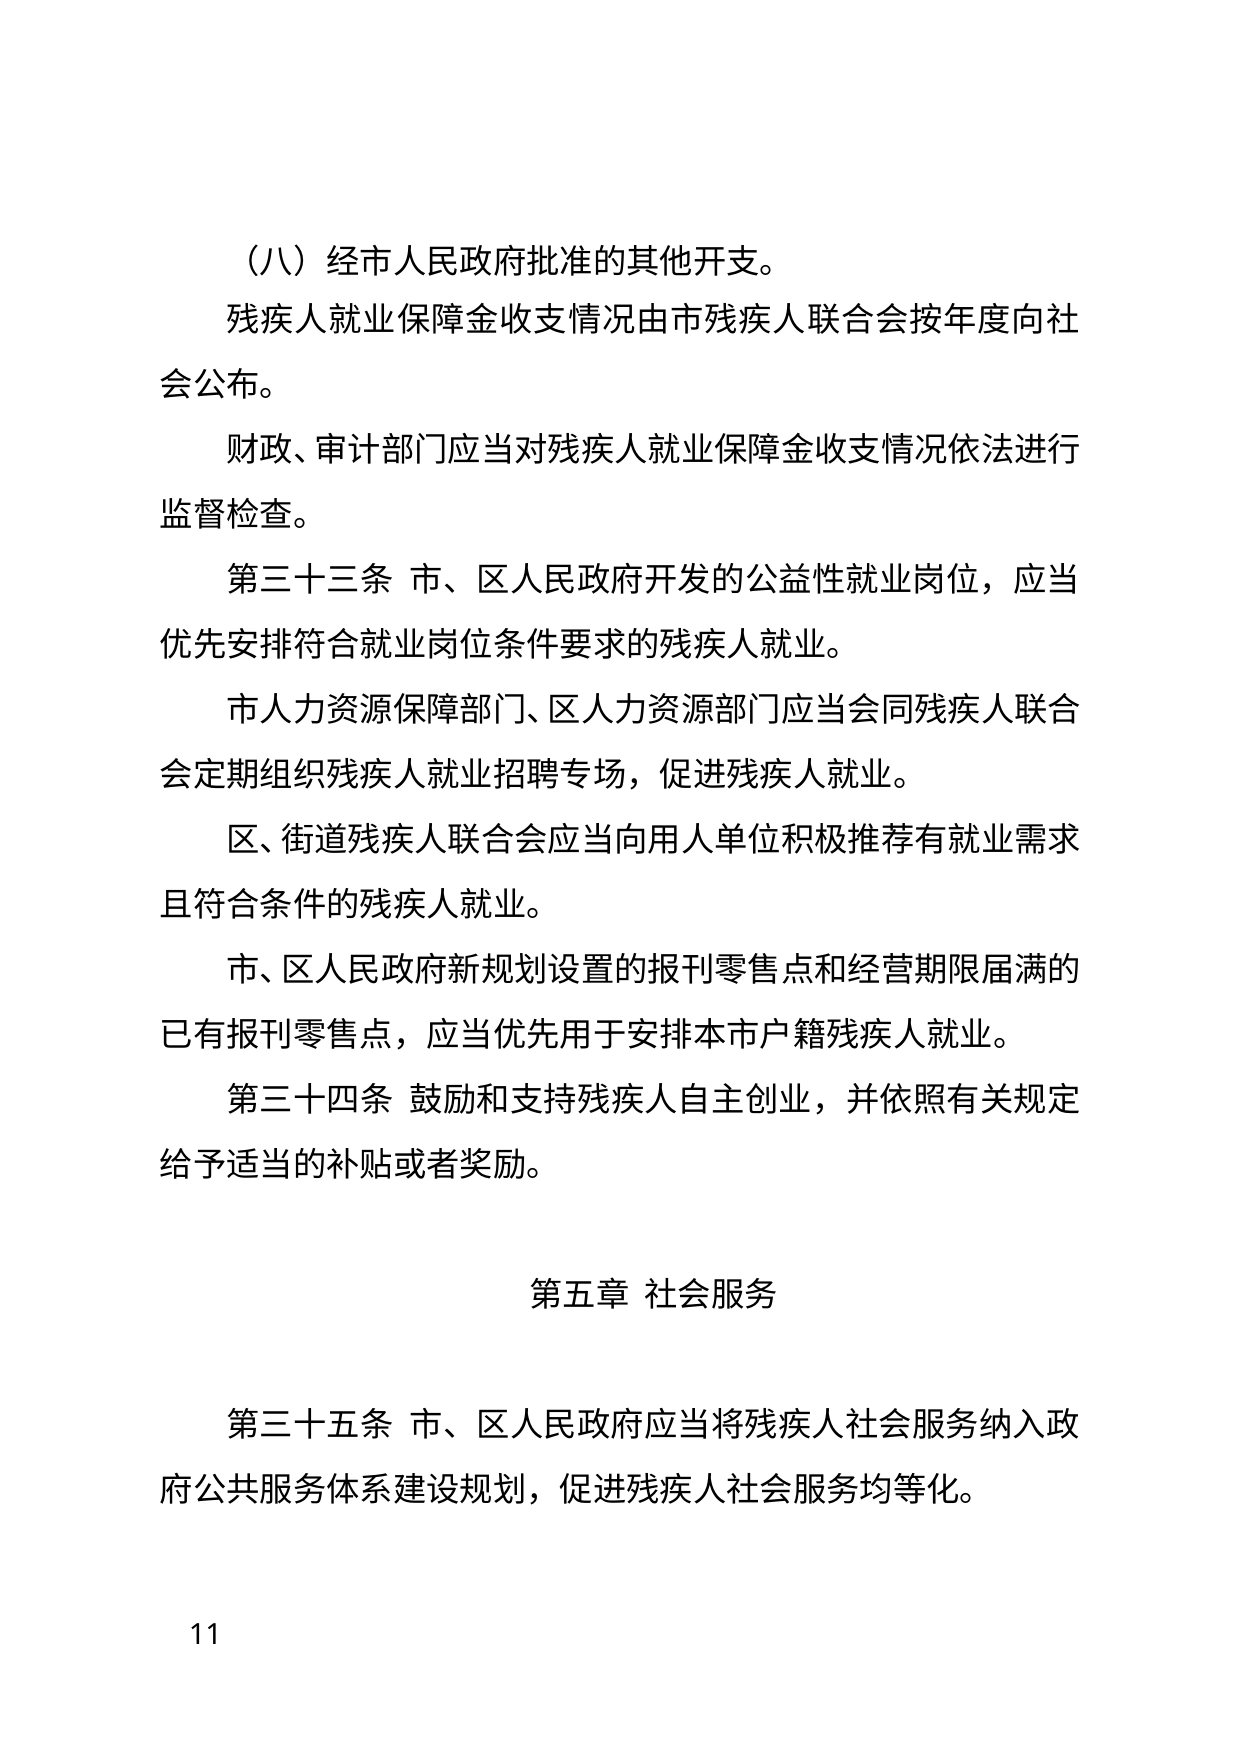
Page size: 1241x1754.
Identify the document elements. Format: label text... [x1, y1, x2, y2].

text 第五章 社会服务 [159, 1446, 1081, 1511]
text 区、街道残疾人联合会应当向用人单位积极推荐有就业需求且符合条件的残疾人就业。 [159, 991, 1081, 1121]
text 第三十四条 鼓励和支持残疾人自主创业，并依照有关规定给予适当的补贴或者奖励。 [159, 1251, 1081, 1381]
text 残疾人就业保障金收支情况由市残疾人联合会按年度向社会公布。 [159, 471, 1081, 601]
text 市、区人民政府新规划设置的报刊零售点和经营期限届满的已有报刊零售点，应当优先用于安排本市户籍残疾人就业。 [159, 1121, 1081, 1251]
text 第三十三条 市、区人民政府开发的公益性就业岗位，应当优先安排符合就业岗位条件要求的残疾人就业。 [159, 731, 1081, 861]
text 财政、审计部门应当对残疾人就业保障金收支情况依法进行监督检查。 [159, 601, 1081, 731]
text （六）缴纳广东省残疾人事业统筹金； [159, 293, 1081, 358]
text （七）残疾人就业保障金代征工作经费； [159, 358, 1081, 415]
text （五）重度残疾人托养服务以及托养服务机构建设补助； [159, 228, 1081, 293]
text 市人力资源保障部门、区人力资源部门应当会同残疾人联合会定期组织残疾人就业招聘专场，促进残疾人就业。 [159, 861, 1081, 991]
text （八）经市人民政府批准的其他开支。 [159, 415, 1081, 471]
